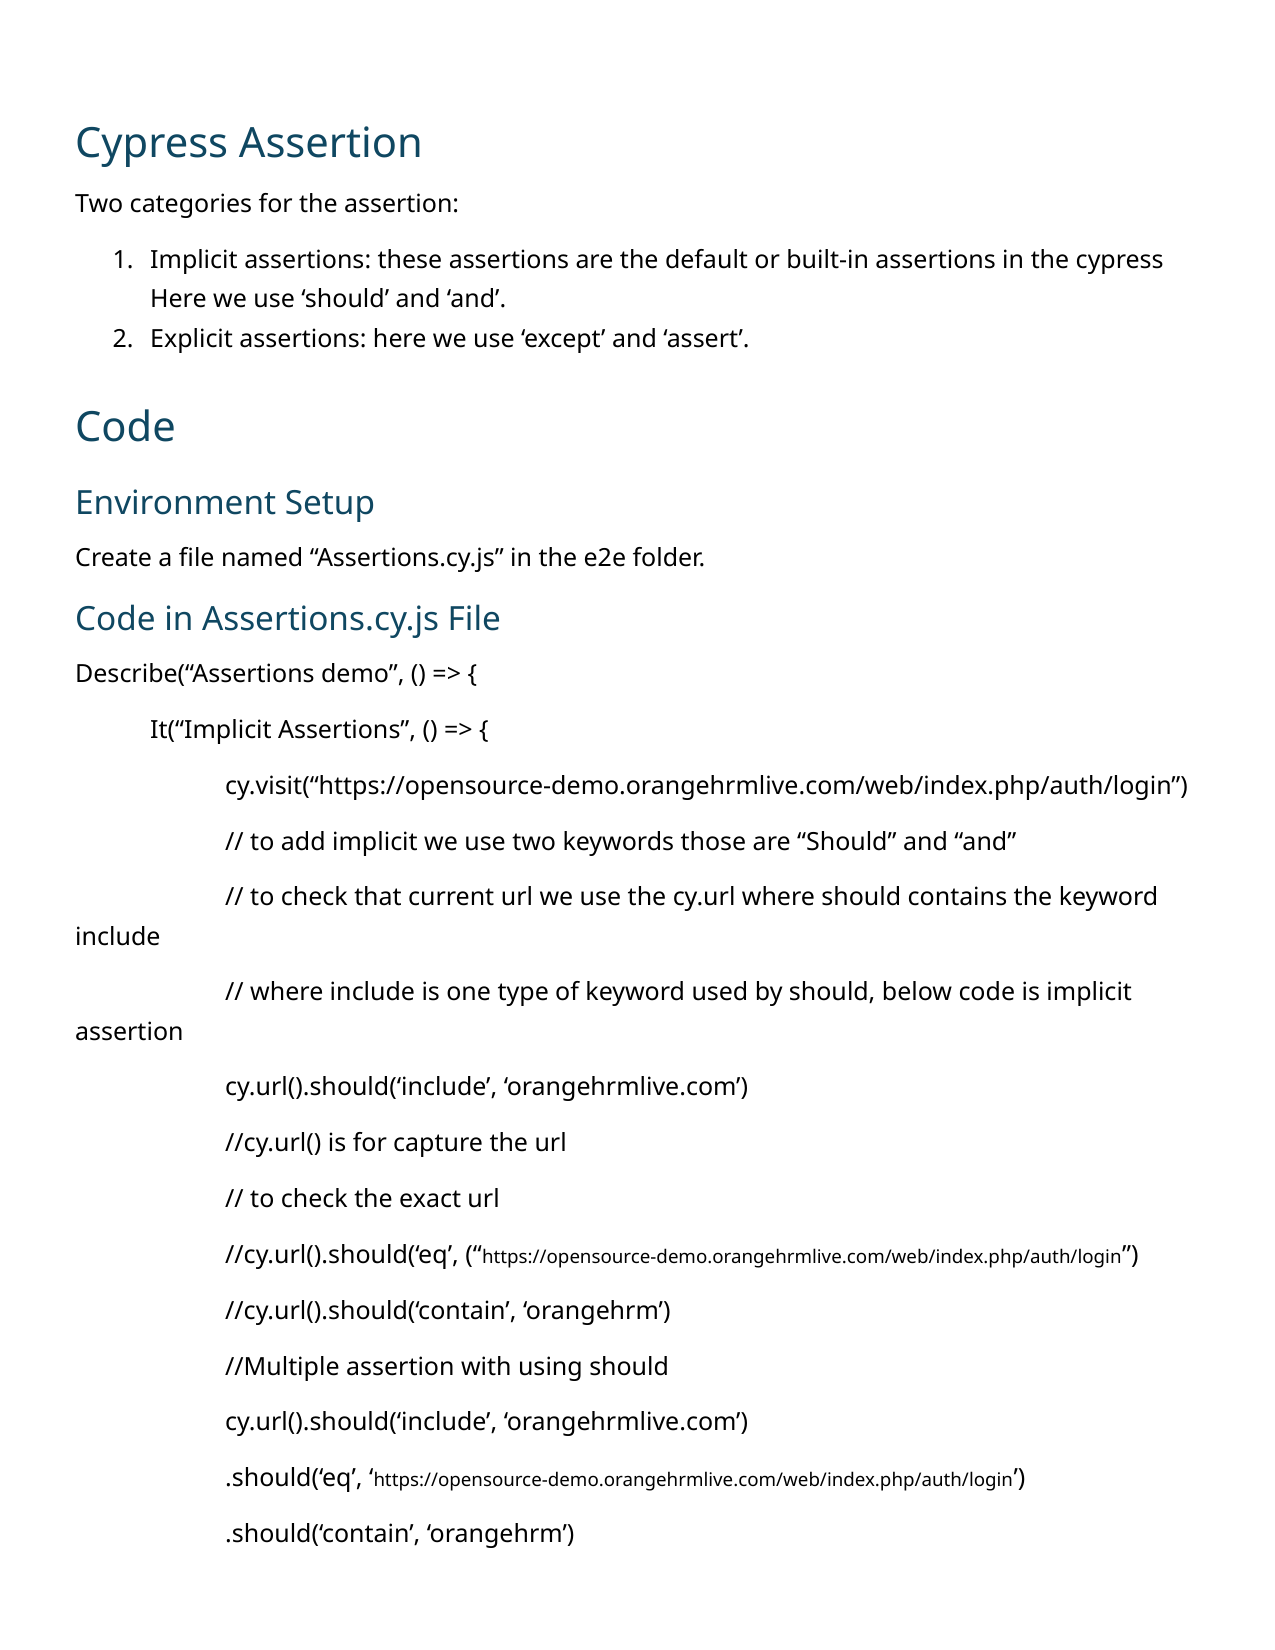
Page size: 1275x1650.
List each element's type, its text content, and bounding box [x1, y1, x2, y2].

text //cy.url().should(‘eq’, (“https://opensource-demo.orangehrmlive.com/web/index.php/auth/login”) [75, 1236, 1200, 1271]
text // to check that current url we use the cy.url where should contains the keyword include [75, 879, 1200, 952]
subtitle Code [75, 397, 1200, 454]
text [75, 1404, 1200, 1438]
text //cy.url().should(‘contain’, ‘orangehrm’) [75, 1292, 1200, 1326]
text // where include is one type of keyword used by should, below code is implicit assertion [75, 974, 1200, 1047]
text //cy.url() is for capture the url [75, 1125, 1200, 1159]
text // to add implicit we use two keywords those are “Should” and “and” [75, 823, 1200, 857]
text Describe(“Assertions demo”, () => { [75, 656, 1200, 690]
list Explicit assertions: here we use ‘except’ and ‘assert’. [112, 320, 1200, 354]
subtitle Cypress Assertion [75, 112, 1200, 169]
text .should(‘eq’, ‘https://opensource-demo.orangehrmlive.com/web/index.php/auth/login’) [75, 1460, 1200, 1494]
text Two categories for the assertion: [75, 186, 1200, 220]
list Here we use ‘should’ and ‘and’. [150, 281, 1200, 315]
text cy.visit(“https://opensource-demo.orangehrmlive.com/web/index.php/auth/login”) [75, 767, 1200, 801]
subtitle Environment Setup [75, 479, 1200, 524]
text It(“Implicit Assertions”, () => { [75, 711, 1200, 746]
list Implicit assertions: these assertions are the default or built-in assertions in the cypress [112, 242, 1200, 276]
subtitle Code in Assertions.cy.js File [75, 595, 1200, 641]
text Create a file named “Assertions.cy.js” in the e2e folder. [75, 539, 1200, 573]
text .should(‘contain’, ‘orangehrm’) [75, 1516, 1200, 1550]
text cy.url().should(‘include’, ‘orangehrmlive.com’) [75, 1069, 1200, 1103]
text // to check the exact url [75, 1181, 1200, 1215]
text //Multiple assertion with using should [75, 1348, 1200, 1382]
